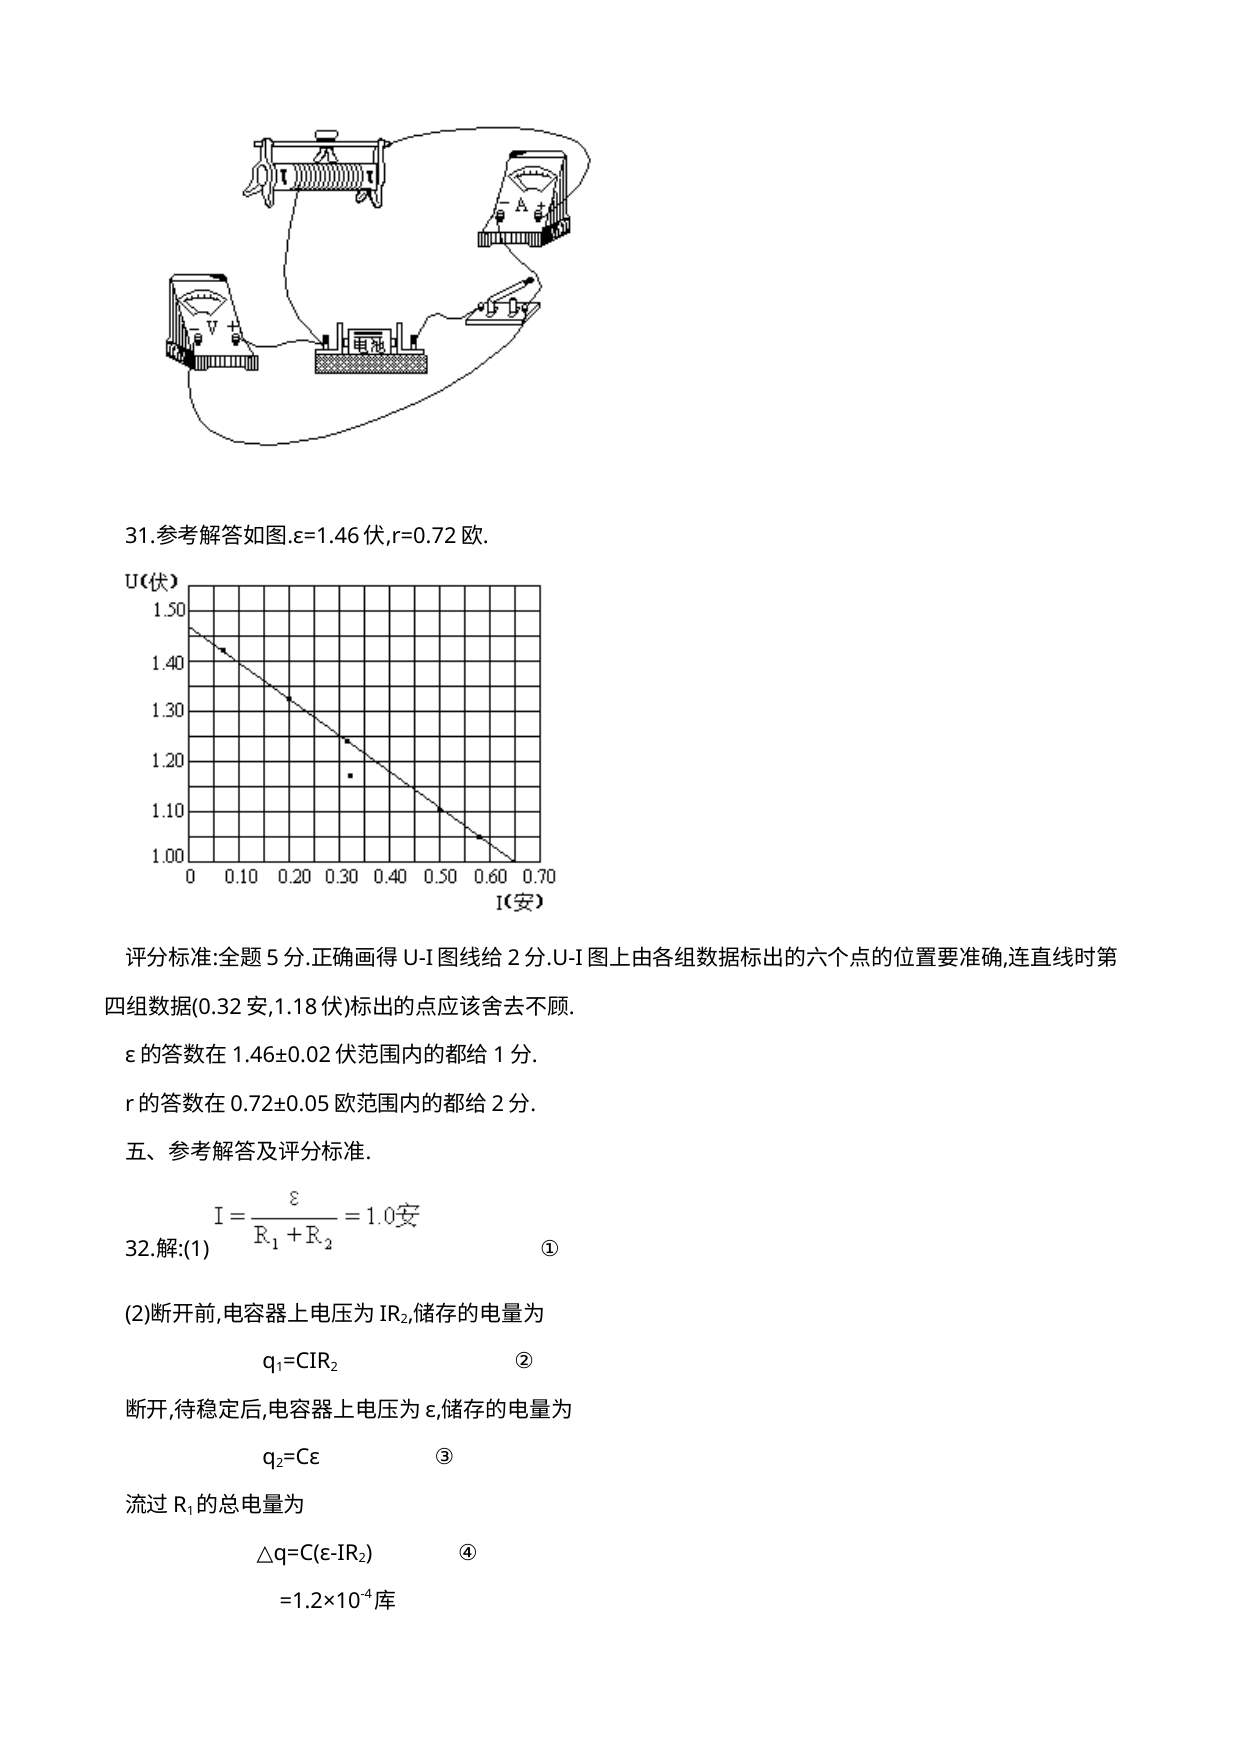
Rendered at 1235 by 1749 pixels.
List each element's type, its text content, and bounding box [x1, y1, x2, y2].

text 32.解:(1) ① [104, 1182, 1130, 1280]
picture [212, 1182, 426, 1256]
text ε的答数在1.46±0.02伏范围内的都给1分. [104, 1037, 1130, 1070]
picture [124, 110, 652, 479]
text 断开,待稳定后,电容器上电压为ε,储存的电量为 [104, 1391, 1130, 1424]
picture [124, 565, 560, 918]
text =1.2×10-4库 [104, 1583, 1130, 1615]
text 31.参考解答如图.ε=1.46伏,r=0.72欧. [104, 517, 1130, 550]
text r的答数在0.72±0.05欧范围内的都给2分. [104, 1086, 1130, 1118]
text q2=Cε ③ [104, 1439, 1130, 1472]
text (2)断开前,电容器上电压为IR2,储存的电量为 [104, 1296, 1130, 1328]
text 五、参考解答及评分标准. [104, 1134, 1130, 1166]
text △q=C(ε-IR2) ④ [104, 1535, 1130, 1568]
text q1=CIR2 ② [104, 1344, 1130, 1376]
text 流过R1的总电量为 [104, 1487, 1130, 1519]
text 评分标准:全题5分.正确画得U-I图线给2分.U-I图上由各组数据标出的六个点的位置要准确,连直线时第四组数据(0.32安,1.18伏)标出的点应该舍去不顾. [104, 940, 1130, 1021]
